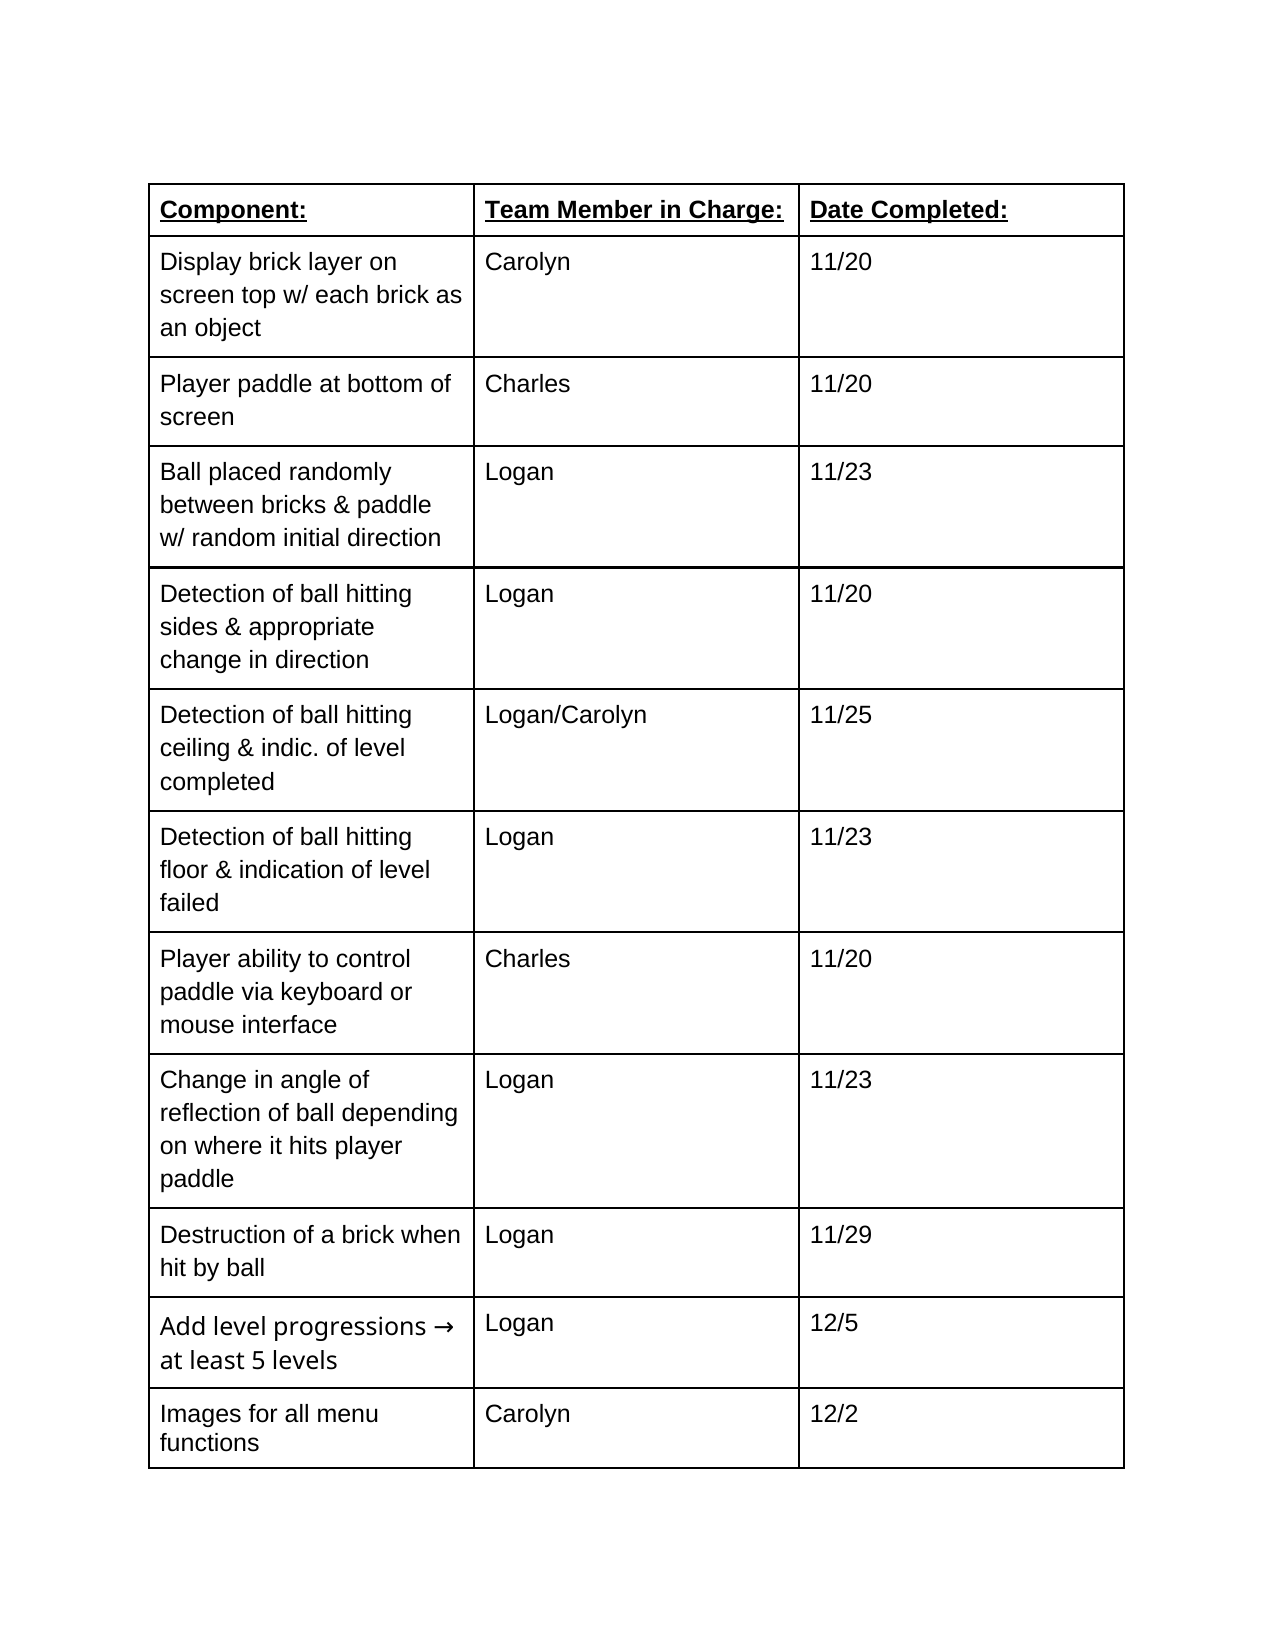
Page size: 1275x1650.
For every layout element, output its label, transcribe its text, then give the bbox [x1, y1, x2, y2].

table_cell 11/20 [800, 569, 1123, 688]
table_cell Change in angle of reflection of ball depending on where it hits player paddle [150, 1055, 473, 1207]
table_cell Logan [475, 812, 798, 931]
table_cell 11/23 [800, 812, 1123, 931]
table_cell Detection of ball hitting ceiling & indic. of level completed [150, 690, 473, 809]
table_header Component: [150, 185, 473, 235]
table_header Date Completed: [800, 185, 1123, 235]
table_cell Logan/Carolyn [475, 690, 798, 809]
table_cell Logan [475, 1055, 798, 1207]
table_cell Images for all menu functions [150, 1389, 473, 1467]
table_cell Display brick layer on screen top w/ each brick as an object [150, 237, 473, 356]
table_cell Detection of ball hitting sides & appropriate change in direction [150, 569, 473, 688]
table_cell Carolyn [475, 237, 798, 356]
table_cell Add level progressions → at least 5 levels [150, 1298, 473, 1387]
table_cell 11/29 [800, 1209, 1123, 1296]
table_cell Logan [475, 447, 798, 566]
table_cell 11/25 [800, 690, 1123, 809]
table_cell 11/23 [800, 447, 1123, 566]
table_cell Destruction of a brick when hit by ball [150, 1209, 473, 1296]
table_cell Logan [475, 1209, 798, 1296]
table_cell 11/20 [800, 358, 1123, 445]
table_cell Charles [475, 933, 798, 1053]
table_cell Detection of ball hitting floor & indication of level failed [150, 812, 473, 931]
table_cell Carolyn [475, 1389, 798, 1467]
table_cell 11/20 [800, 933, 1123, 1053]
table_cell Logan [475, 1298, 798, 1387]
table_cell Player paddle at bottom of screen [150, 358, 473, 445]
table_cell Charles [475, 358, 798, 445]
table_cell 12/2 [800, 1389, 1123, 1467]
table_cell Logan [475, 569, 798, 688]
table_cell 12/5 [800, 1298, 1123, 1387]
table_cell Ball placed randomly between bricks & paddle w/ random initial direction [150, 447, 473, 566]
table_header Team Member in Charge: [475, 185, 798, 235]
table_cell 11/20 [800, 237, 1123, 356]
table_cell Player ability to control paddle via keyboard or mouse interface [150, 933, 473, 1053]
table_cell 11/23 [800, 1055, 1123, 1207]
